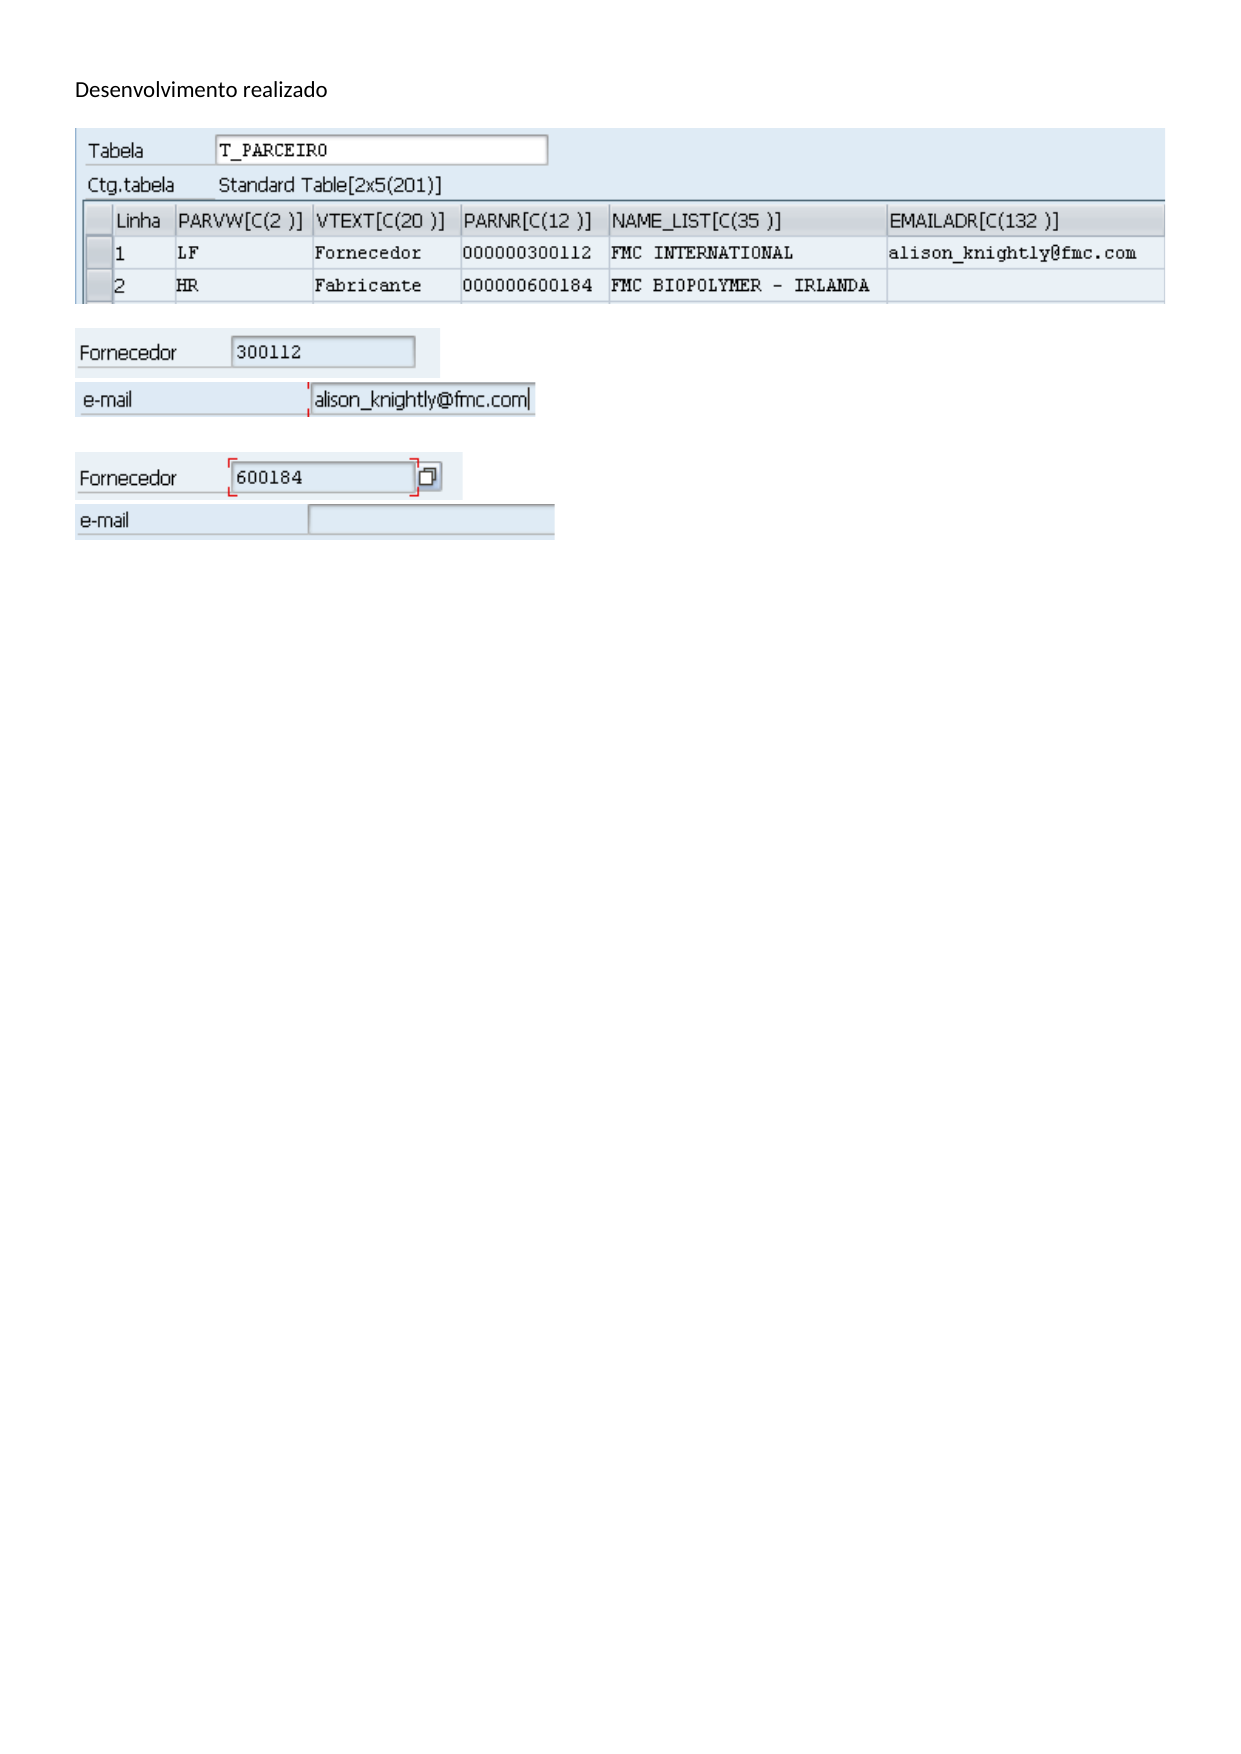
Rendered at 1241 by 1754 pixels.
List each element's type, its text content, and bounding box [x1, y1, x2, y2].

picture [75, 128, 1166, 304]
picture [75, 328, 441, 378]
picture [75, 382, 536, 417]
picture [75, 452, 463, 500]
picture [75, 504, 555, 540]
text Desenvolvimento realizado [75, 75, 1165, 103]
